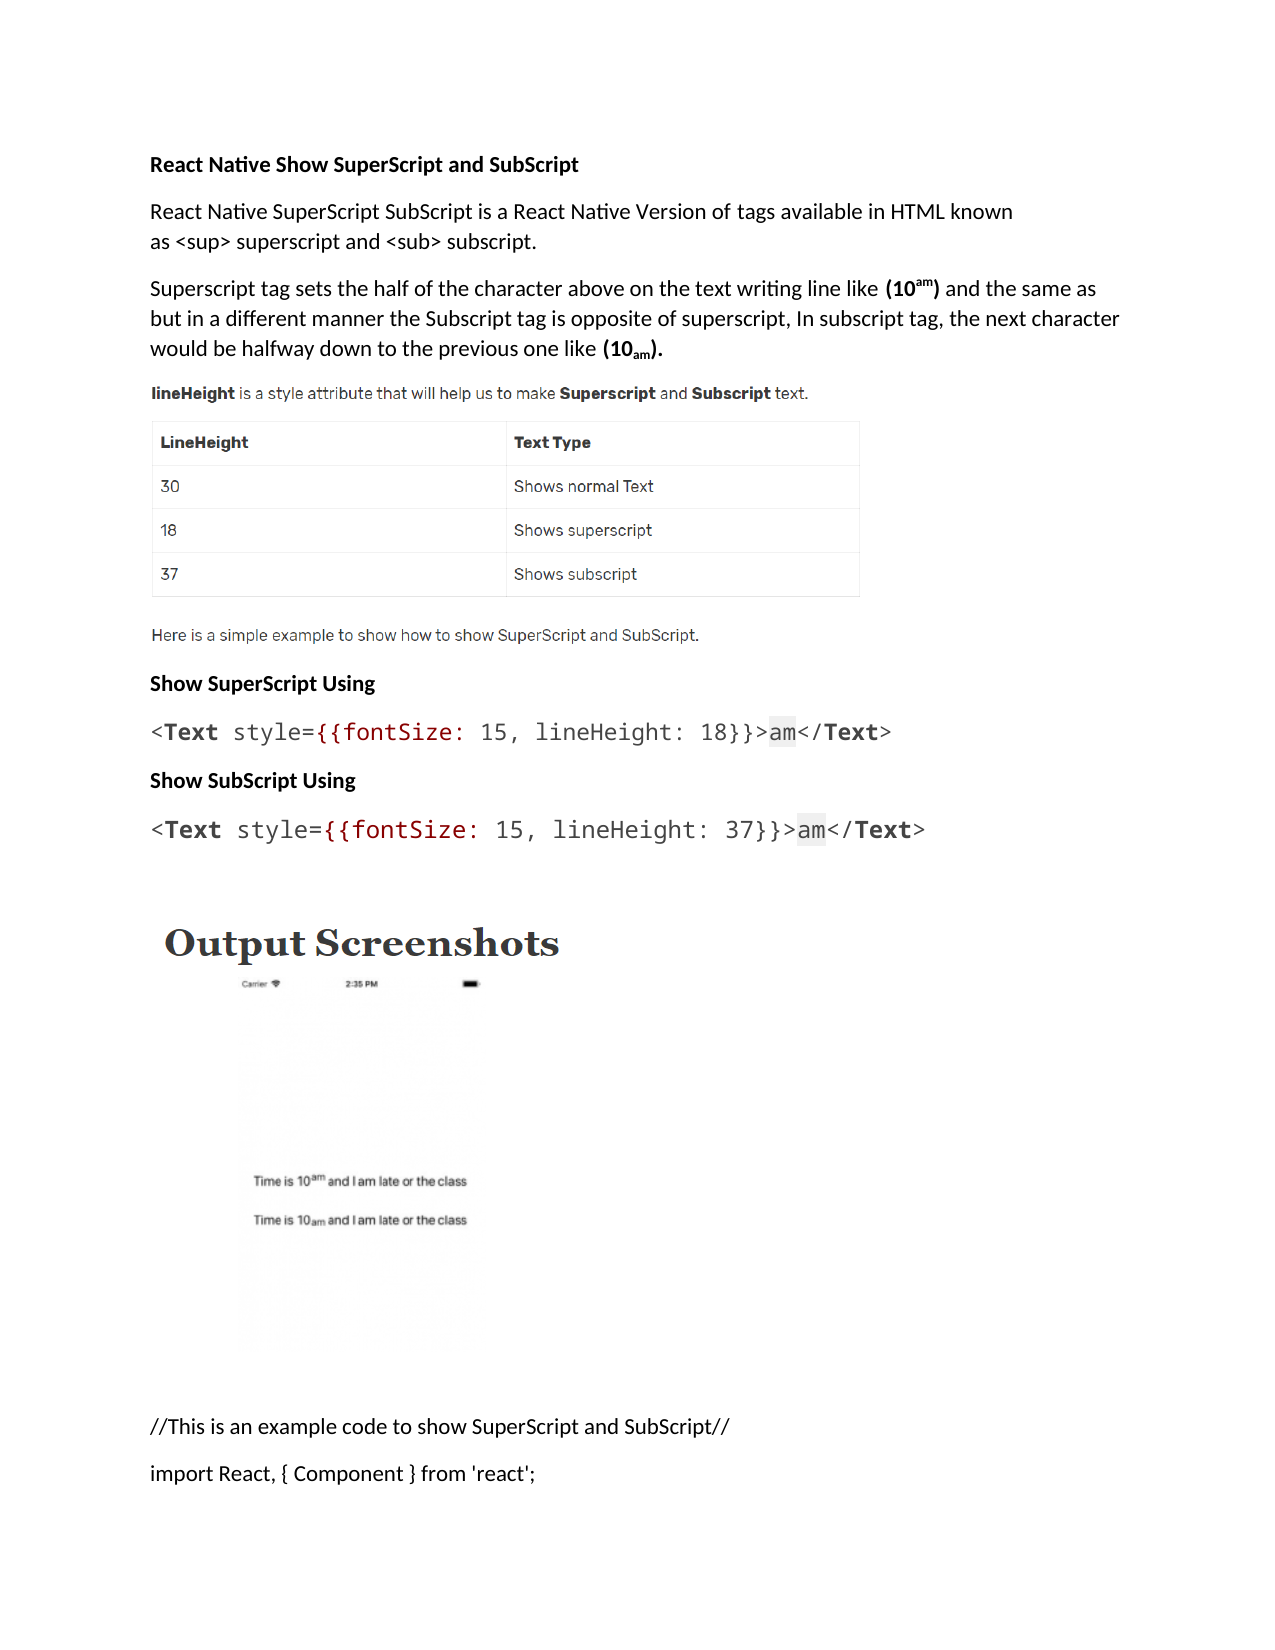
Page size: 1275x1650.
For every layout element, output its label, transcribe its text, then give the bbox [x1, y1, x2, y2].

picture [150, 917, 565, 1352]
picture [150, 381, 865, 651]
text Show SubScript Using [150, 766, 1125, 794]
text <Text style={{fontSize: 15, lineHeight: 37}}>am</Text> [150, 813, 797, 846]
text <Text style={{fontSize: 15, lineHeight: 37}}>am</Text> [826, 813, 1125, 846]
text React Native Show SuperScript and SubScript [150, 150, 1125, 178]
text <Text style={{fontSize: 15, lineHeight: 18}}>am</Text> [796, 716, 1125, 747]
text //This is an example code to show SuperScript and SubScript// [150, 1412, 1125, 1440]
text <Text style={{fontSize: 15, lineHeight: 18}}>am</Text> [150, 716, 769, 747]
text import React, { Component } from 'react'; [150, 1459, 1125, 1487]
text Show SuperScript Using [150, 669, 1125, 697]
text Superscript tag sets the half of the character above on the text writing line like (10am) and the same as but in a different manner the Subscript tag is opposite of superscript, In subscript tag, the next character would be halfway down to the previous one like (10am). [150, 274, 1125, 362]
text React Native SuperScript SubScript is a React Native Version of tags available in HTML known as <sup> superscript and <sub> subscript. [150, 197, 1125, 255]
